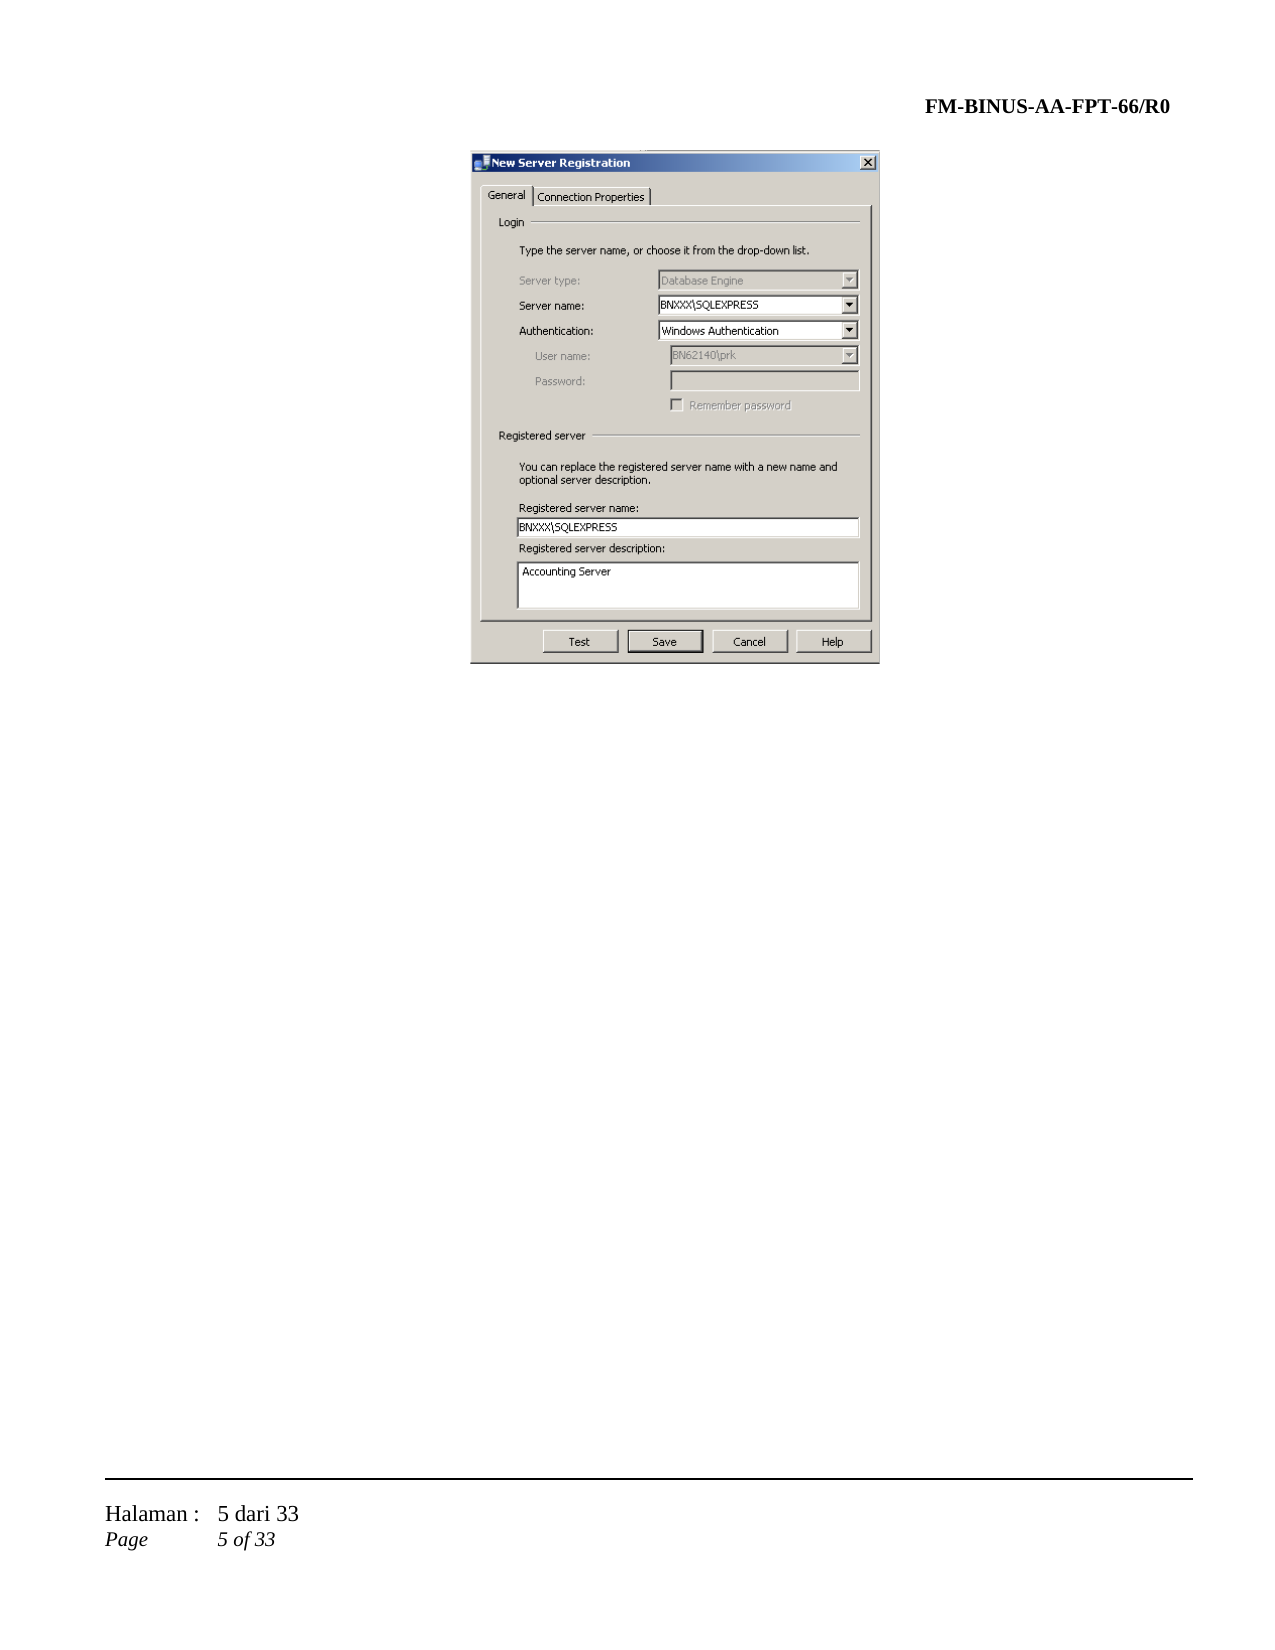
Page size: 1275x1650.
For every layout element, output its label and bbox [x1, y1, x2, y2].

picture [470, 150, 880, 664]
